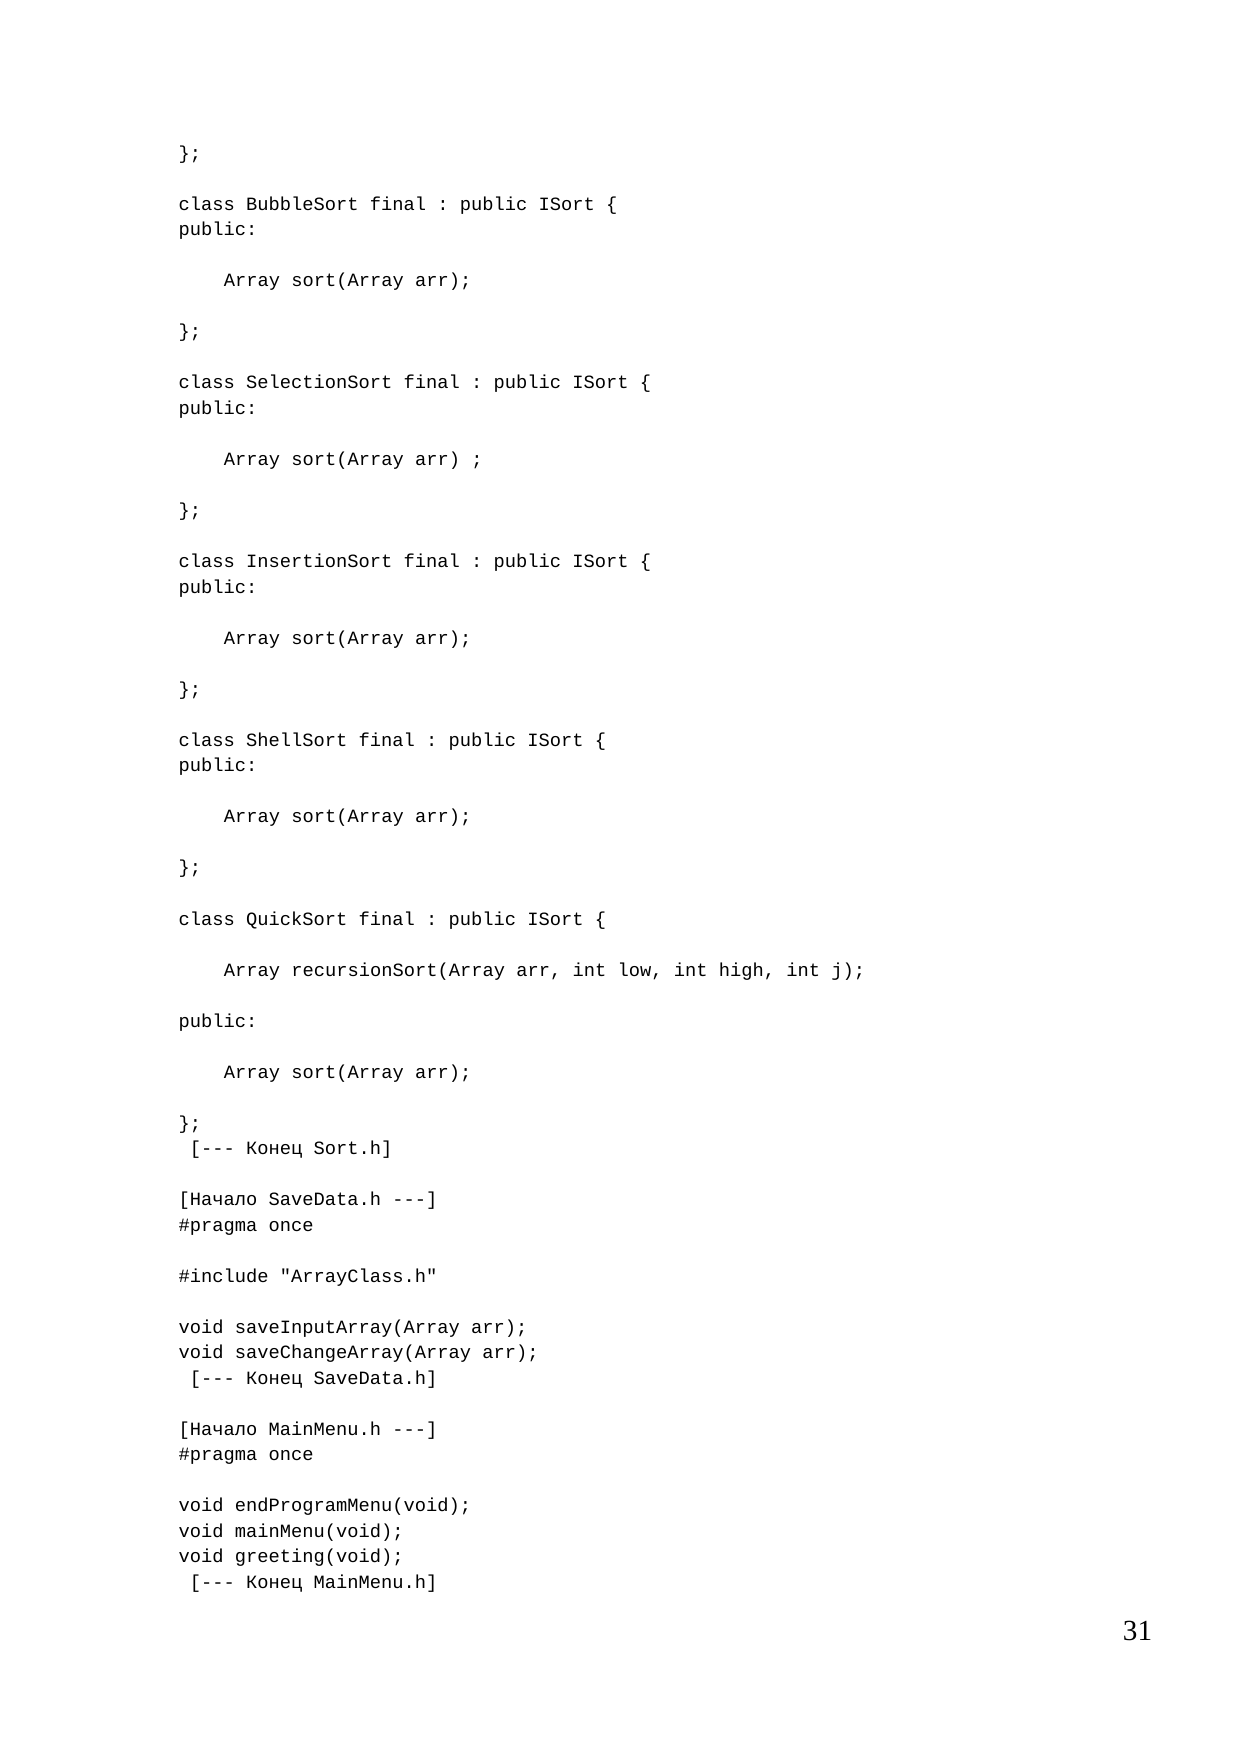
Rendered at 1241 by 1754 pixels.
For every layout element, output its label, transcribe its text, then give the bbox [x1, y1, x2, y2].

text }; [178, 322, 1152, 343]
text void saveInputArray(Array arr); [178, 1318, 1152, 1339]
text [Начало MainMenu.h ---] [178, 1420, 1152, 1441]
text }; [178, 144, 1152, 165]
text Array sort(Array arr) ; [178, 450, 1152, 471]
text [--- Конец MainMenu.h] [178, 1573, 1152, 1594]
text #pragma once [178, 1445, 1152, 1466]
text void mainMenu(void); [178, 1522, 1152, 1543]
text }; [178, 501, 1152, 522]
text class InsertionSort final : public ISort { [178, 552, 1152, 573]
text public: [178, 399, 1152, 420]
text }; [178, 679, 1152, 701]
text void endProgramMenu(void); [178, 1496, 1152, 1517]
text Array sort(Array arr); [178, 1062, 1152, 1084]
text public: [178, 577, 1152, 599]
text }; [178, 858, 1152, 879]
text class SelectionSort final : public ISort { [178, 373, 1152, 394]
text Array recursionSort(Array arr, int low, int high, int j); [178, 960, 1152, 982]
text [--- Конец SaveData.h] [178, 1369, 1152, 1390]
text Array sort(Array arr); [178, 271, 1152, 292]
text public: [178, 1011, 1152, 1033]
text public: [178, 756, 1152, 777]
text }; [178, 1113, 1152, 1135]
text public: [178, 220, 1152, 241]
text #pragma once [178, 1216, 1152, 1237]
text Array sort(Array arr); [178, 628, 1152, 650]
text [Начало SaveData.h ---] [178, 1190, 1152, 1211]
text #include "ArrayClass.h" [178, 1267, 1152, 1288]
text class BubbleSort final : public ISort { [178, 195, 1152, 216]
text [--- Конец Sort.h] [178, 1139, 1152, 1160]
text void greeting(void); [178, 1547, 1152, 1568]
text Array sort(Array arr); [178, 807, 1152, 828]
text class ShellSort final : public ISort { [178, 731, 1152, 752]
text void saveChangeArray(Array arr); [178, 1343, 1152, 1364]
text class QuickSort final : public ISort { [178, 909, 1152, 931]
